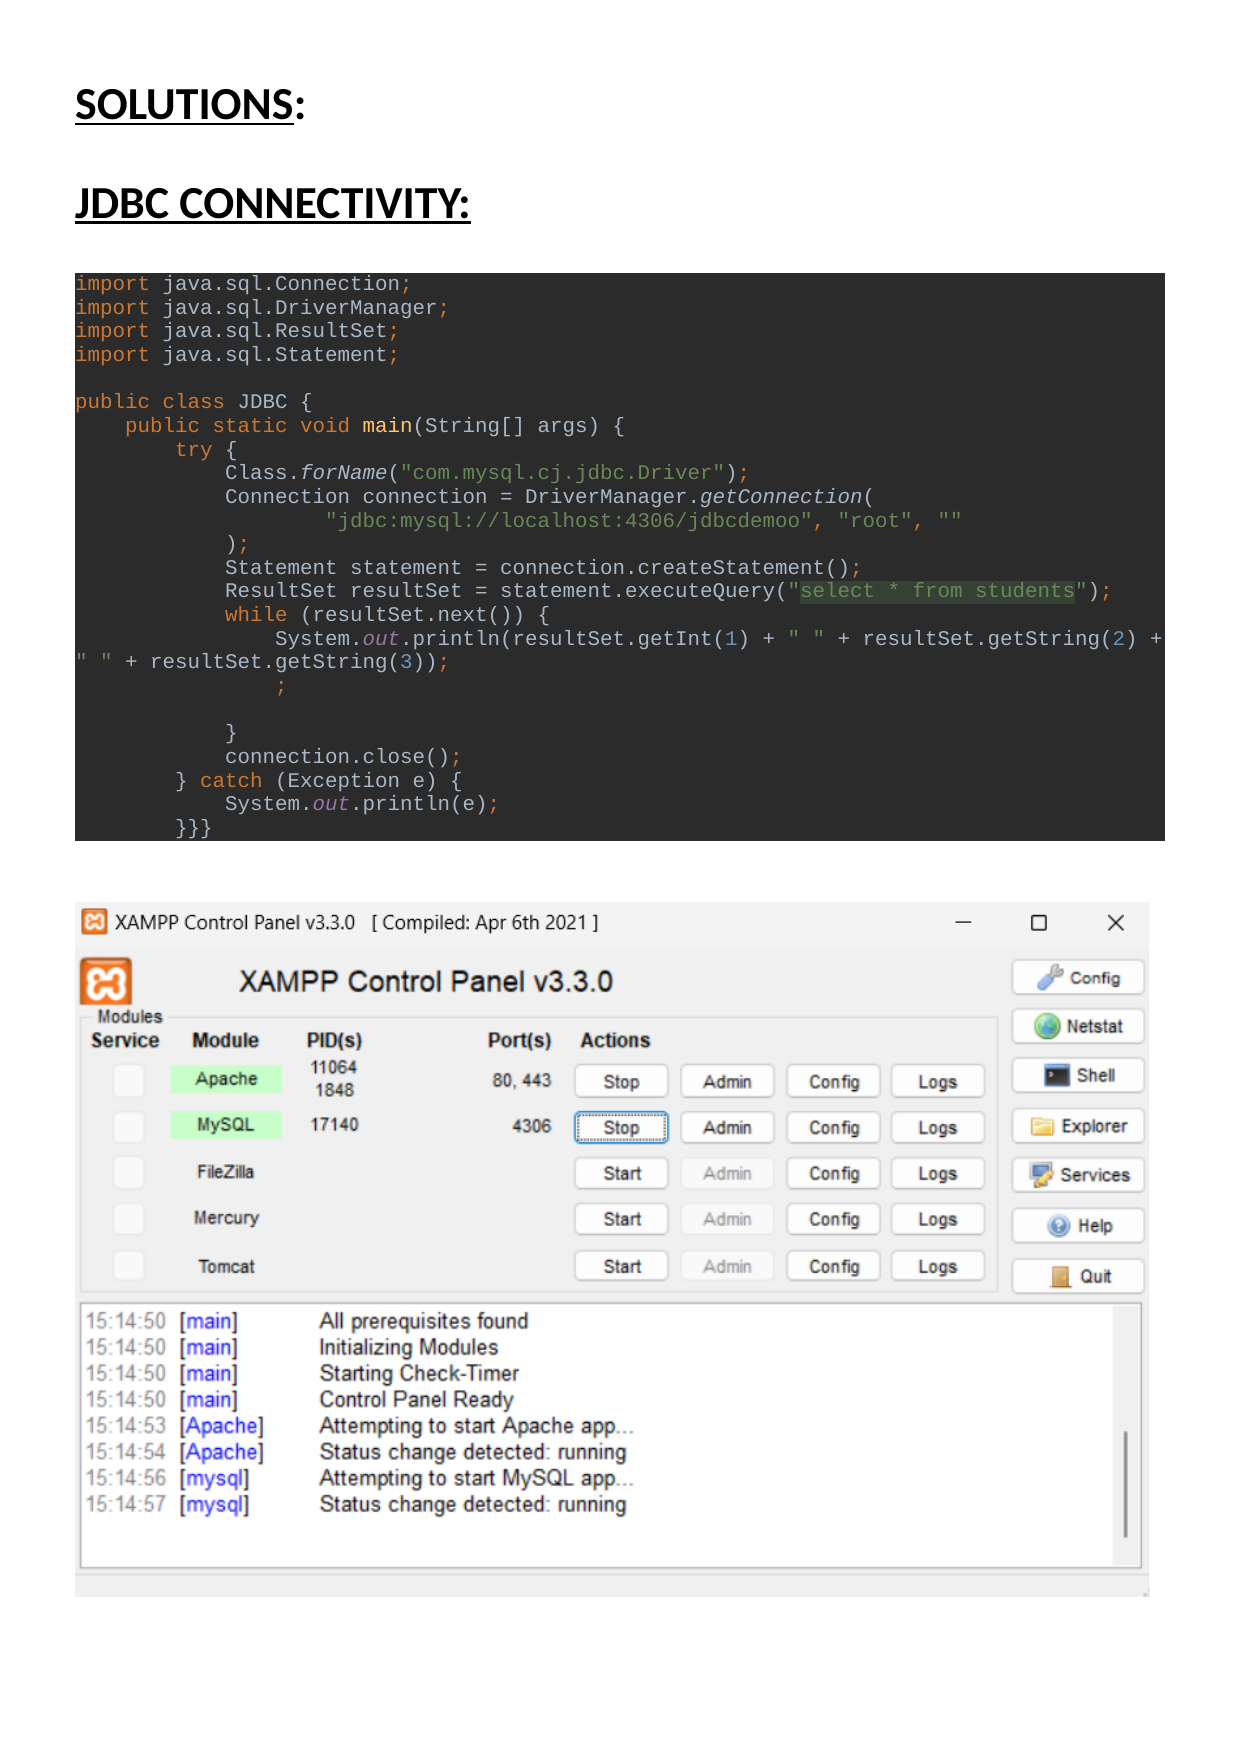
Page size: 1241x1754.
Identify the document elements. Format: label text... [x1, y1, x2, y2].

picture [75, 902, 1150, 1597]
text import java.sql.Connection; import java.sql.DriverManager; import java.sql.ResultSet; import java.sql.Statement; public class JDBC { public static void main(String[] args) { try { Class.forName("com.mysql.cj.jdbc.Driver"); Connection connection = DriverManager.getConnection( "jdbc:mysql://localhost:4306/jdbcdemoo", "root", "" ); Statement statement = connection.createStatement(); ResultSet resultSet = statement.executeQuery("select * from students"); while (resultSet.next()) { System.out.println(resultSet.getInt(1) + " " + resultSet.getString(2) + " " + resultSet.getString(3)); ; } connection.close(); } catch (Exception e) { System.out.println(e); }}} [75, 273, 1165, 841]
text SOLUTIONS: [75, 75, 1165, 131]
text JDBC CONNECTIVITY: [75, 174, 1165, 230]
